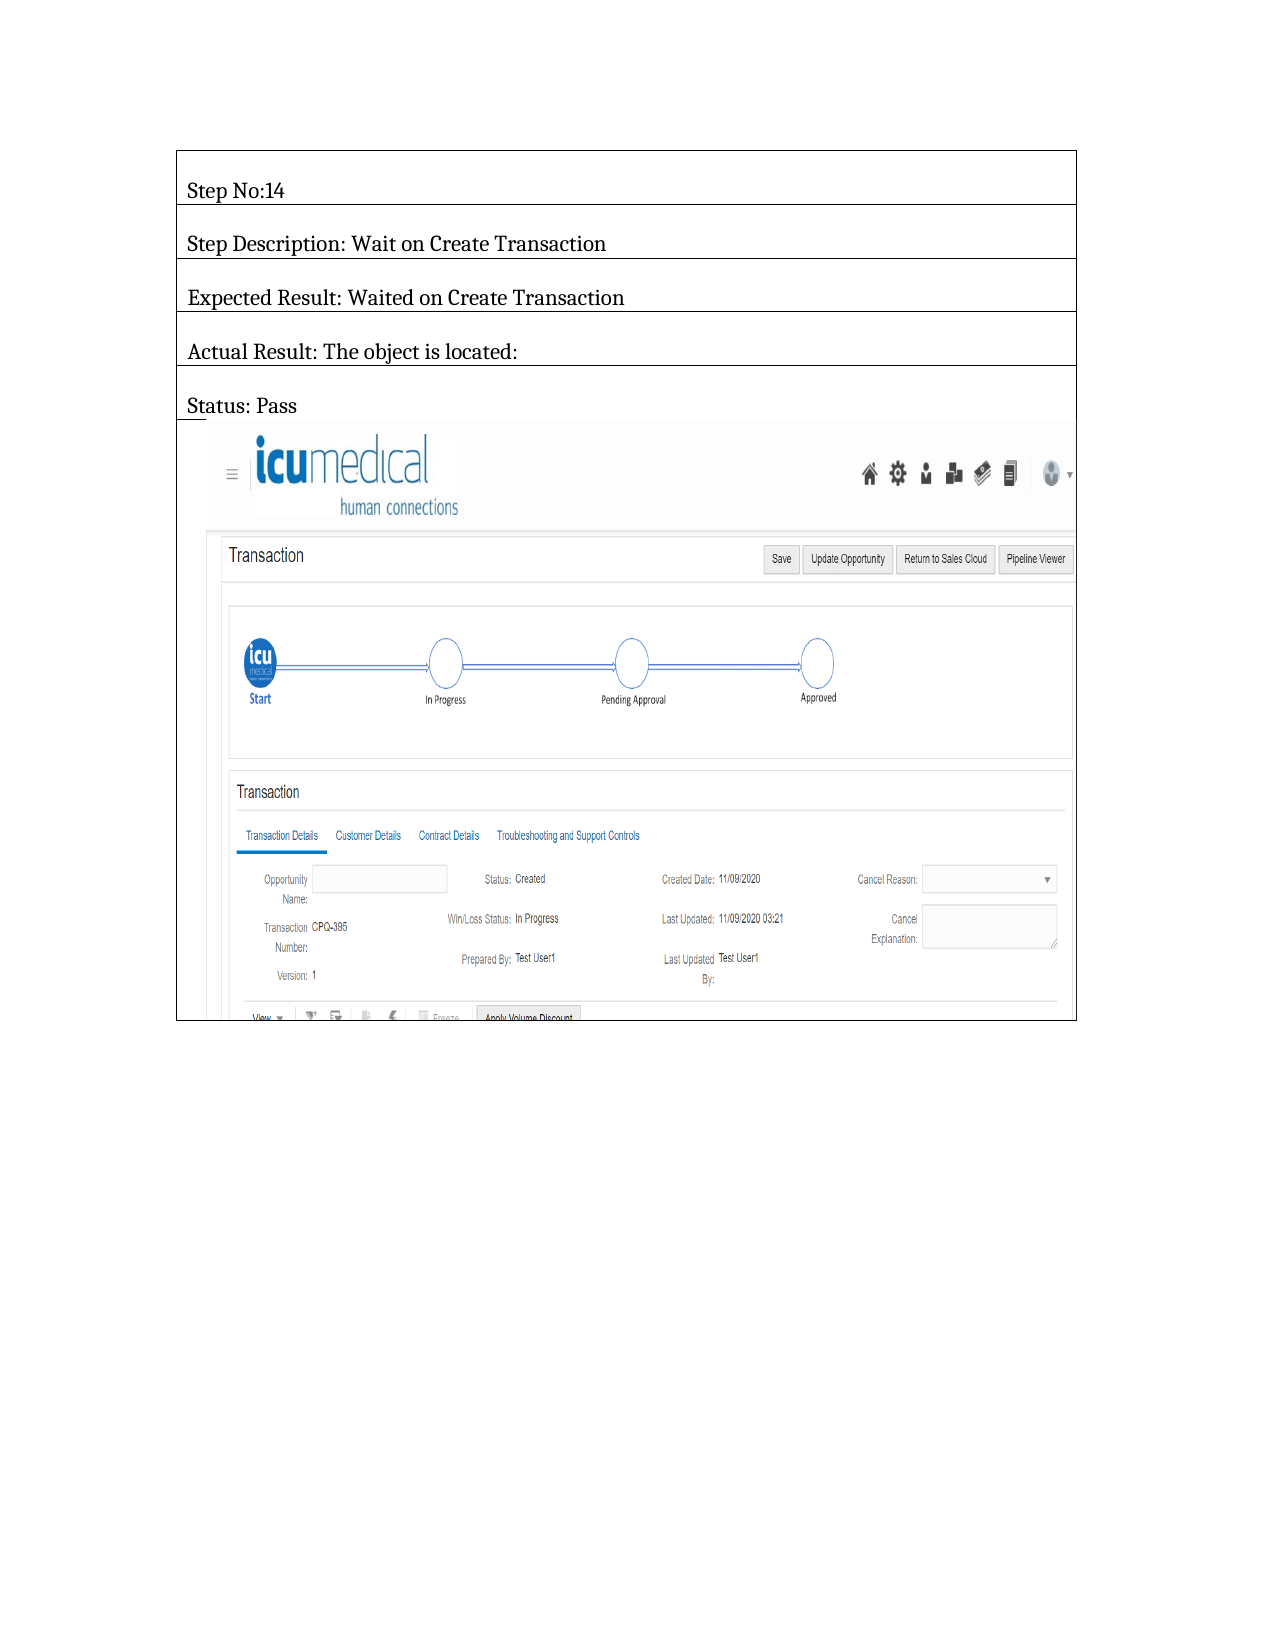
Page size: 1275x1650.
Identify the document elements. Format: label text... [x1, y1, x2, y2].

table_cell Expected Result: Waited on Create Transaction [177, 259, 1076, 311]
table_cell Status: Pass [177, 366, 1076, 419]
table_cell Actual Result: The object is located: [177, 312, 1076, 365]
table_cell [177, 420, 206, 1020]
table_header Step No:14 [177, 151, 1076, 204]
table_cell Step Description: Wait on Create Transaction [177, 205, 1076, 257]
picture [206, 419, 1077, 1020]
